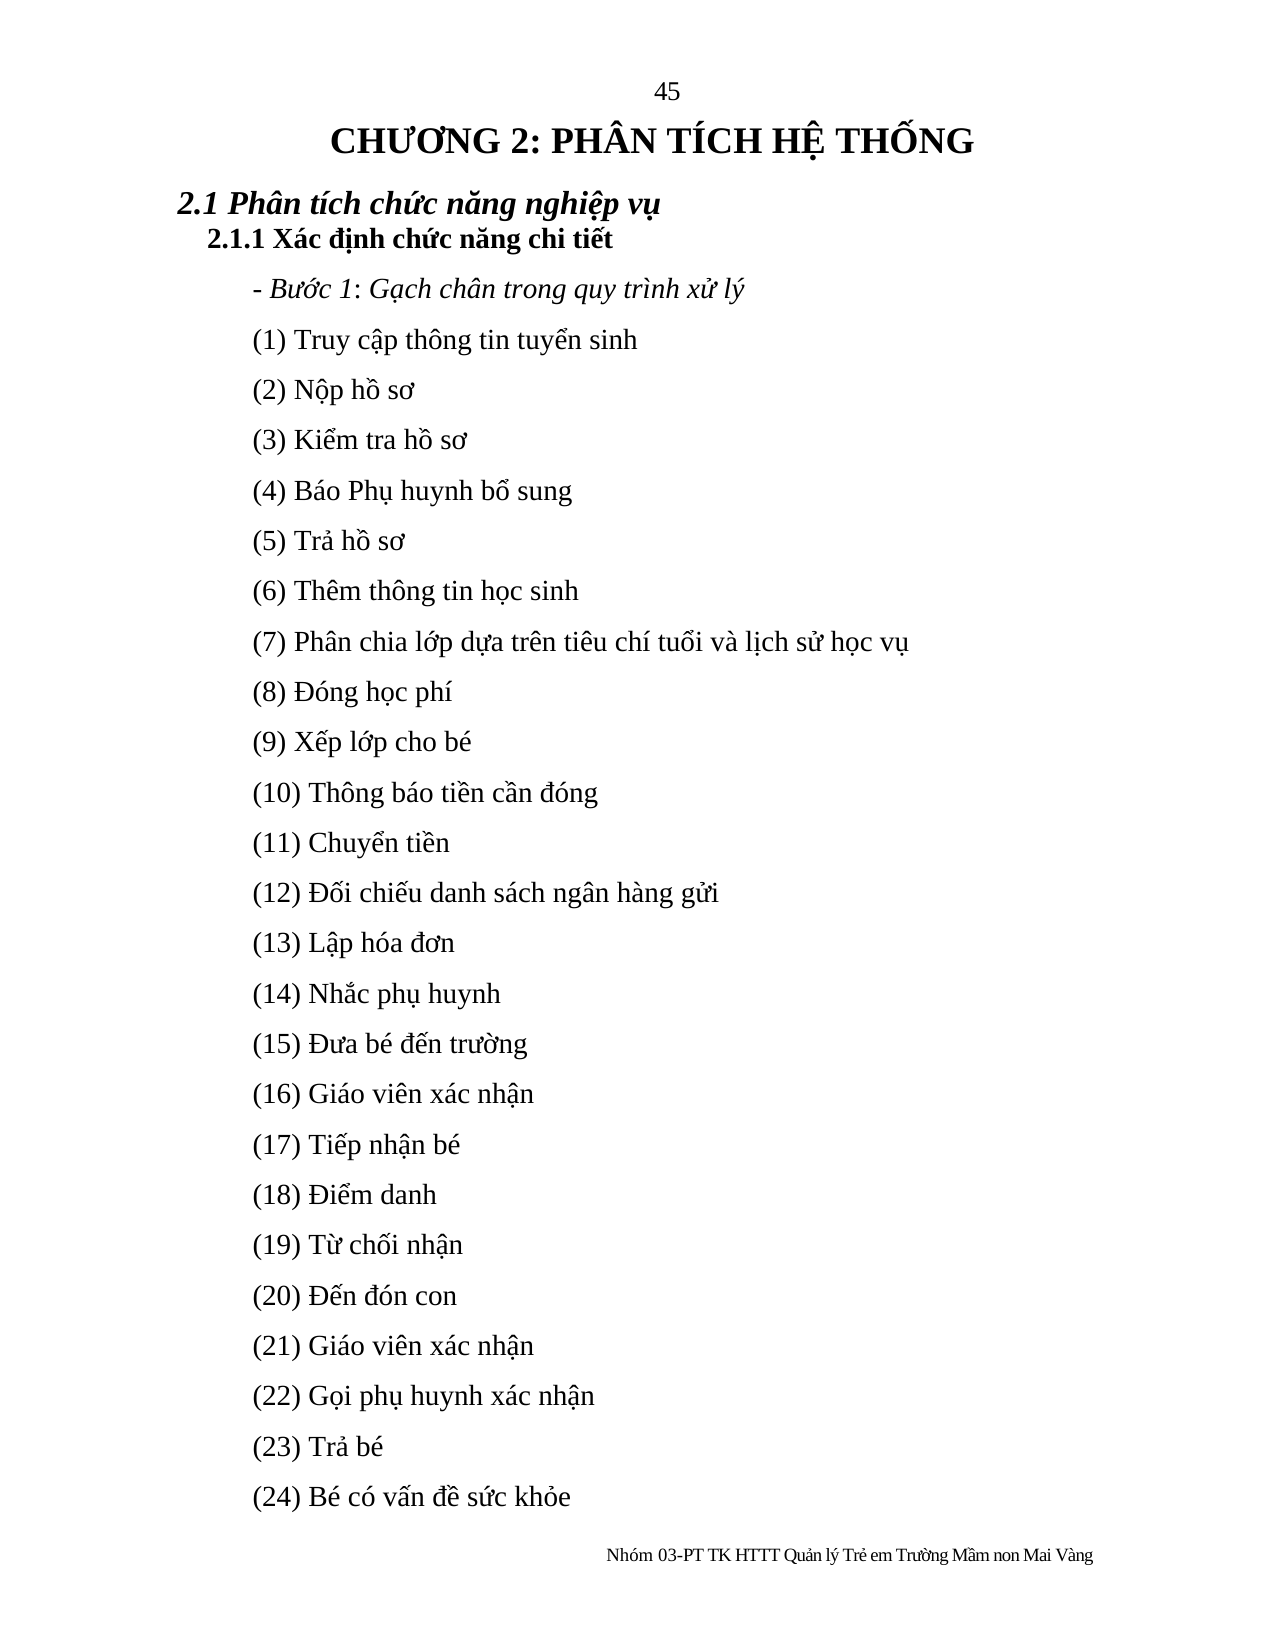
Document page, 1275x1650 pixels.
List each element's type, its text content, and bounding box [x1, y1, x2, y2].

list Đối chiếu danh sách ngân hàng gửi [252, 875, 1157, 909]
list Đóng học phí [252, 674, 1157, 708]
list Xếp lớp cho bé [252, 724, 1157, 758]
text - Bước 1: Gạch chân trong quy trình xử lý [177, 272, 1157, 305]
list Điểm danh [252, 1177, 1157, 1211]
list Kiểm tra hồ sơ [252, 422, 1157, 456]
list Giáo viên xác nhận [252, 1077, 1157, 1110]
subtitle CHƯƠNG 2: PHÂN TÍCH HỆ THỐNG [177, 118, 1157, 161]
list Bé có vấn đề sức khỏe [252, 1479, 1157, 1513]
list Lập hóa đơn [252, 926, 1157, 959]
list Chuyển tiền [252, 825, 1157, 858]
list Trả hồ sơ [252, 523, 1157, 557]
list Nhắc phụ huynh [252, 976, 1157, 1009]
list Từ chối nhận [252, 1227, 1157, 1261]
list Nộp hồ sơ [252, 372, 1157, 406]
list Gọi phụ huynh xác nhận [252, 1378, 1157, 1412]
list Thông báo tiền cần đóng [252, 775, 1157, 808]
list Thêm thông tin học sinh [252, 573, 1157, 607]
subtitle 2.1.1 Xác định chức năng chi tiết [177, 221, 1157, 255]
subtitle 2.1 Phân tích chức năng nghiệp vụ [177, 183, 1157, 221]
list Giáo viên xác nhận [252, 1328, 1157, 1362]
list Trả bé [252, 1429, 1157, 1462]
list Truy cập thông tin tuyển sinh [252, 322, 1157, 355]
list Báo Phụ huynh bổ sung [252, 473, 1157, 506]
list Tiếp nhận bé [252, 1127, 1157, 1160]
list Đưa bé đến trường [252, 1026, 1157, 1060]
list Đến đón con [252, 1278, 1157, 1311]
list Phân chia lớp dựa trên tiêu chí tuổi và lịch sử học vụ [252, 624, 1157, 657]
